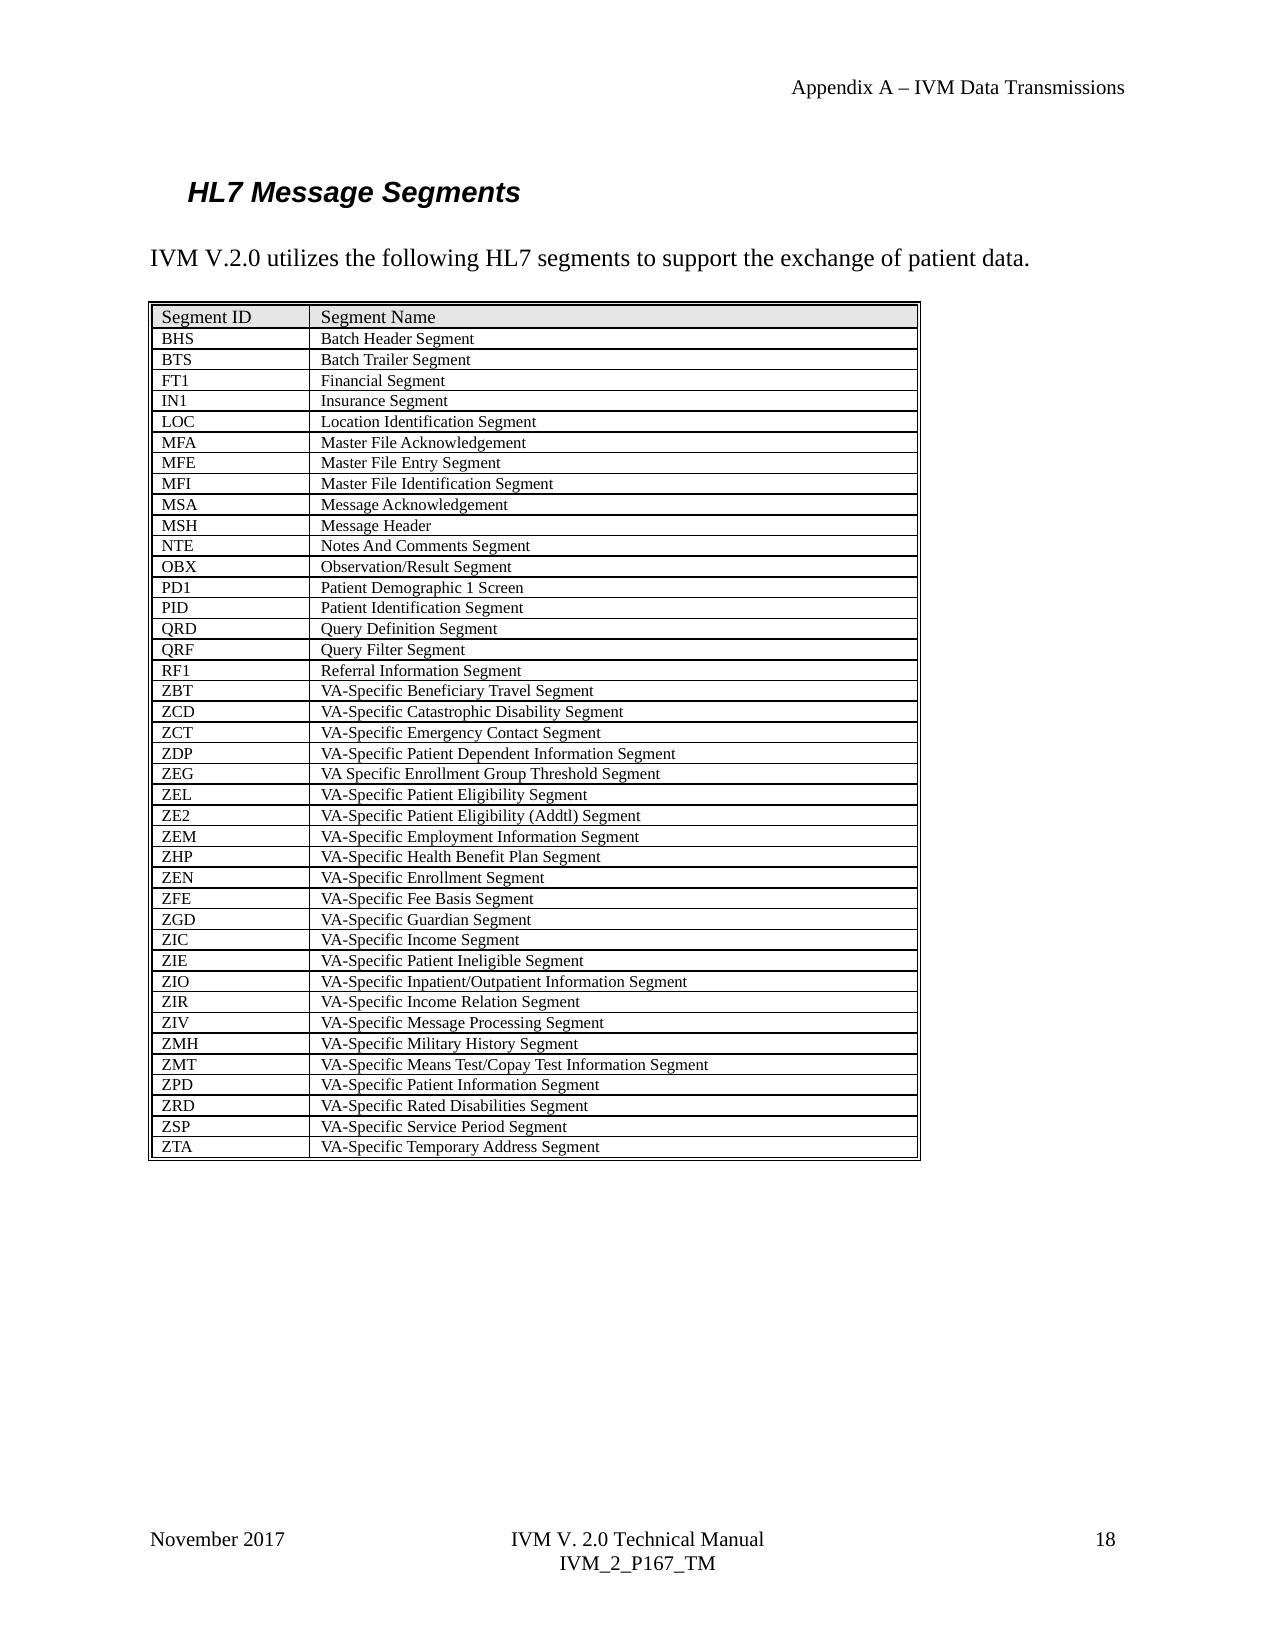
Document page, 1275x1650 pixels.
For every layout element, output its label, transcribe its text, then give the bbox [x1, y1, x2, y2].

table_cell ZRD [153, 1096, 309, 1115]
table_cell Master File Acknowledgement [310, 433, 917, 452]
table_cell VA-Specific Enrollment Segment [310, 868, 917, 887]
table_cell Location Identification Segment [310, 412, 917, 431]
table_cell QRD [153, 619, 309, 638]
table_cell MSH [153, 516, 309, 534]
table_cell VA-Specific Inpatient/Outpatient Information Segment [310, 972, 917, 991]
table_cell ZHP [153, 847, 309, 866]
table_cell VA-Specific Income Relation Segment [310, 992, 917, 1011]
table_cell VA-Specific Military History Segment [310, 1034, 917, 1053]
table_cell Message Header [310, 516, 917, 534]
table_cell Batch Trailer Segment [310, 350, 917, 369]
table_cell IN1 [153, 391, 309, 410]
table_cell MFI [153, 474, 309, 493]
table_cell Referral Information Segment [310, 661, 917, 680]
table_cell ZIR [153, 992, 309, 1011]
table_cell ZMH [153, 1034, 309, 1053]
table_cell Master File Entry Segment [310, 453, 917, 472]
table_cell Patient Demographic 1 Screen [310, 578, 917, 597]
table_cell VA-Specific Rated Disabilities Segment [310, 1096, 917, 1115]
table_cell ZEN [153, 868, 309, 887]
table_cell ZE2 [153, 806, 309, 825]
table_cell MSA [153, 495, 309, 514]
table_cell Master File Identification Segment [310, 474, 917, 493]
table_cell VA-Specific Emergency Contact Segment [310, 723, 917, 742]
table_cell ZDP [153, 743, 309, 763]
table_cell ZSP [153, 1117, 309, 1136]
table_cell ZCT [153, 723, 309, 742]
table_cell VA-Specific Patient Dependent Information Segment [310, 743, 917, 763]
table_cell ZCD [153, 702, 309, 721]
table_cell VA-Specific Guardian Segment [310, 909, 917, 928]
table_cell Message Acknowledgement [310, 495, 917, 514]
table_cell VA-Specific Health Benefit Plan Segment [310, 847, 917, 866]
table_cell ZEM [153, 826, 309, 846]
table_cell VA-Specific Message Processing Segment [310, 1013, 917, 1032]
table_cell VA-Specific Patient Ineligible Segment [310, 951, 917, 970]
table_cell ZIC [153, 930, 309, 949]
table_cell BTS [153, 350, 309, 369]
table_cell VA-Specific Means Test/Copay Test Information Segment [310, 1055, 917, 1073]
table_cell ZGD [153, 909, 309, 928]
table_cell VA-Specific Beneficiary Travel Segment [310, 681, 917, 700]
table_cell Query Definition Segment [310, 619, 917, 638]
table_cell ZMT [153, 1055, 309, 1073]
table_cell NTE [153, 536, 309, 555]
table_cell ZPD [153, 1075, 309, 1094]
table_cell ZTA [153, 1137, 309, 1156]
table_cell QRF [153, 640, 309, 659]
table_cell FT1 [153, 370, 309, 389]
table_cell ZEG [153, 764, 309, 783]
table_cell PID [153, 598, 309, 617]
table_cell VA-Specific Service Period Segment [310, 1117, 917, 1136]
table_cell VA-Specific Temporary Address Segment [310, 1137, 917, 1156]
table_cell LOC [153, 412, 309, 431]
table_cell VA-Specific Patient Eligibility (Addtl) Segment [310, 806, 917, 825]
table_cell MFA [153, 433, 309, 452]
table_cell VA-Specific Patient Eligibility Segment [310, 785, 917, 804]
table_cell ZBT [153, 681, 309, 700]
table_cell Insurance Segment [310, 391, 917, 410]
table_cell VA-Specific Employment Information Segment [310, 826, 917, 846]
table_cell RF1 [153, 661, 309, 680]
table_cell VA-Specific Patient Information Segment [310, 1075, 917, 1094]
table_cell ZIO [153, 972, 309, 991]
table_header Segment ID [153, 306, 309, 327]
table_cell VA-Specific Income Segment [310, 930, 917, 949]
table_cell Batch Header Segment [310, 329, 917, 348]
table_cell ZIV [153, 1013, 309, 1032]
text IVM V.2.0 utilizes the following HL7 segments to support the exchange of patient data. [150, 243, 1125, 272]
subtitle HL7 Message Segments [187, 175, 1125, 208]
table_cell OBX [153, 557, 309, 576]
table_cell ZIE [153, 951, 309, 970]
table_cell VA-Specific Catastrophic Disability Segment [310, 702, 917, 721]
table_cell Notes And Comments Segment [310, 536, 917, 555]
table_header Segment Name [310, 306, 917, 327]
table_cell BHS [153, 329, 309, 348]
table_cell PD1 [153, 578, 309, 597]
table_cell Query Filter Segment [310, 640, 917, 659]
table_cell VA Specific Enrollment Group Threshold Segment [310, 764, 917, 783]
table_cell MFE [153, 453, 309, 472]
table_cell Patient Identification Segment [310, 598, 917, 617]
table_cell VA-Specific Fee Basis Segment [310, 889, 917, 908]
table_cell ZEL [153, 785, 309, 804]
table_cell Financial Segment [310, 370, 917, 389]
table_cell Observation/Result Segment [310, 557, 917, 576]
table_cell ZFE [153, 889, 309, 908]
